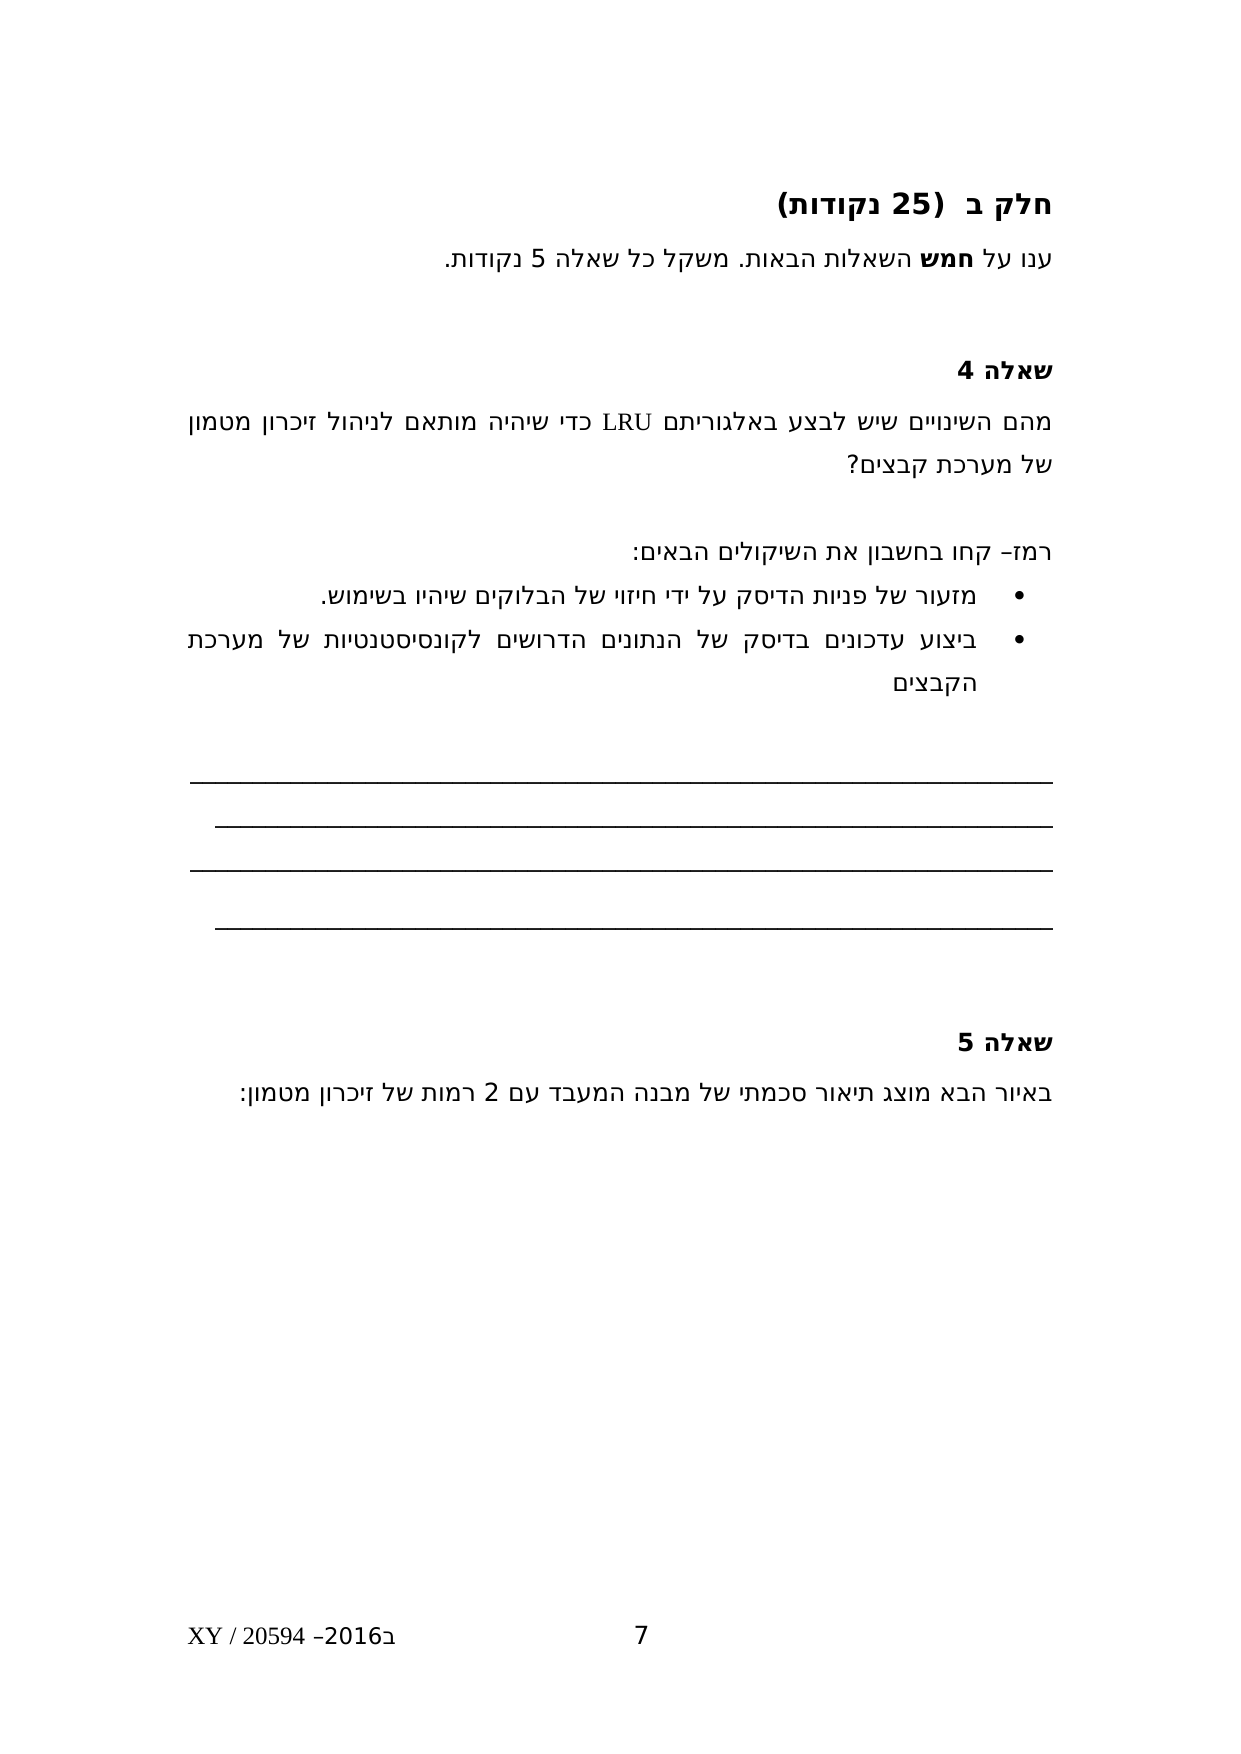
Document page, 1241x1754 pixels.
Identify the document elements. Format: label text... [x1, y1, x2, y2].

text רמז– קחו בחשבון את השיקולים הבאים: [187, 537, 1053, 566]
text מהם השינויים שיש לבצע באלגוריתם LRU כדי שיהיה מותאם לניהול זיכרון מטמון של מערכת קבצים? [187, 407, 1053, 479]
text ________________________________________________________________________________________________________________________________________ [187, 755, 1053, 828]
text באיור הבא מוצג תיאור סכמתי של מבנה המעבד עם 2 רמות של זיכרון מטמון: [187, 1078, 1053, 1107]
subtitle שאלה 5 [187, 1028, 1053, 1057]
subtitle שאלה 4 [187, 357, 1053, 386]
list מזעור של פניות הדיסק על ידי חיזוי של הבלוקים שיהיו בשימוש. [187, 581, 1015, 610]
text ________________________________________________________________________________________________________________________________________ [187, 843, 1053, 930]
text ענו על חמש השאלות הבאות. משקל כל שאלה 5 נקודות. [187, 245, 1053, 274]
subtitle חלק ב (25 נקודות) [187, 187, 1053, 221]
list ביצוע עדכונים בדיסק של הנתונים הדרושים לקונסיסטנטיות של מערכת הקבצים [187, 625, 1015, 698]
